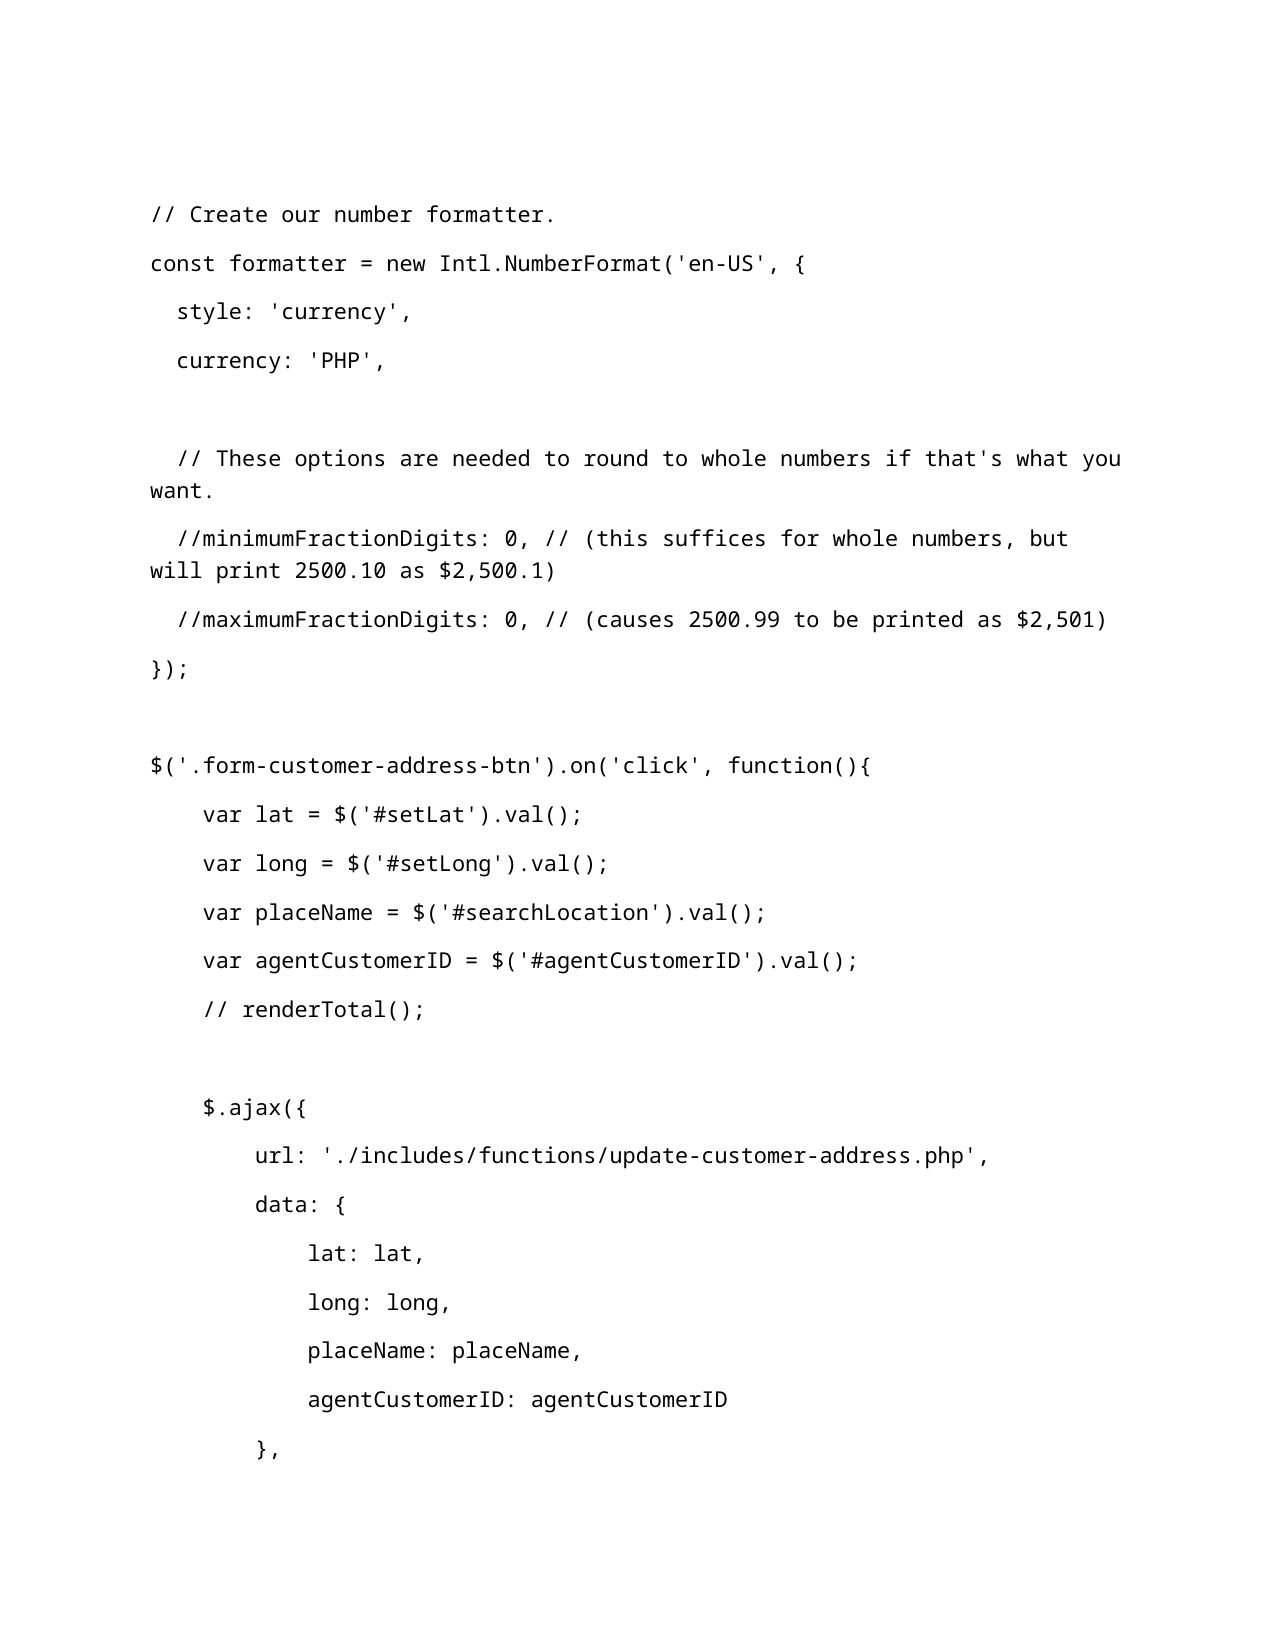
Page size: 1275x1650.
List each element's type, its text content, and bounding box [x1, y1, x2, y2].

text currency: 'PHP', [150, 345, 1125, 375]
text // renderTotal(); [150, 994, 1125, 1024]
text var lat = $('#setLat').val(); [150, 799, 1125, 829]
text // These options are needed to round to whole numbers if that's what you want. [150, 442, 1125, 504]
text $('.form-customer-address-btn').on('click', function(){ [150, 750, 1125, 780]
text }); [150, 653, 1125, 683]
text }, [150, 1433, 1125, 1463]
text placeName: placeName, [150, 1335, 1125, 1365]
text data: { [150, 1189, 1125, 1219]
text $.ajax({ [150, 1092, 1125, 1121]
text long: long, [150, 1287, 1125, 1316]
text var agentCustomerID = $('#agentCustomerID').val(); [150, 945, 1125, 975]
text style: 'currency', [150, 296, 1125, 326]
text const formatter = new Intl.NumberFormat('en-US', { [150, 247, 1125, 277]
text lat: lat, [150, 1238, 1125, 1268]
text var long = $('#setLong').val(); [150, 848, 1125, 878]
text agentCustomerID: agentCustomerID [150, 1384, 1125, 1414]
text var placeName = $('#searchLocation').val(); [150, 897, 1125, 926]
text //minimumFractionDigits: 0, // (this suffices for whole numbers, but will print 2500.10 as $2,500.1) [150, 523, 1125, 585]
text url: './includes/functions/update-customer-address.php', [150, 1140, 1125, 1170]
text // Create our number formatter. [150, 199, 1125, 228]
text //maximumFractionDigits: 0, // (causes 2500.99 to be printed as $2,501) [150, 604, 1125, 634]
